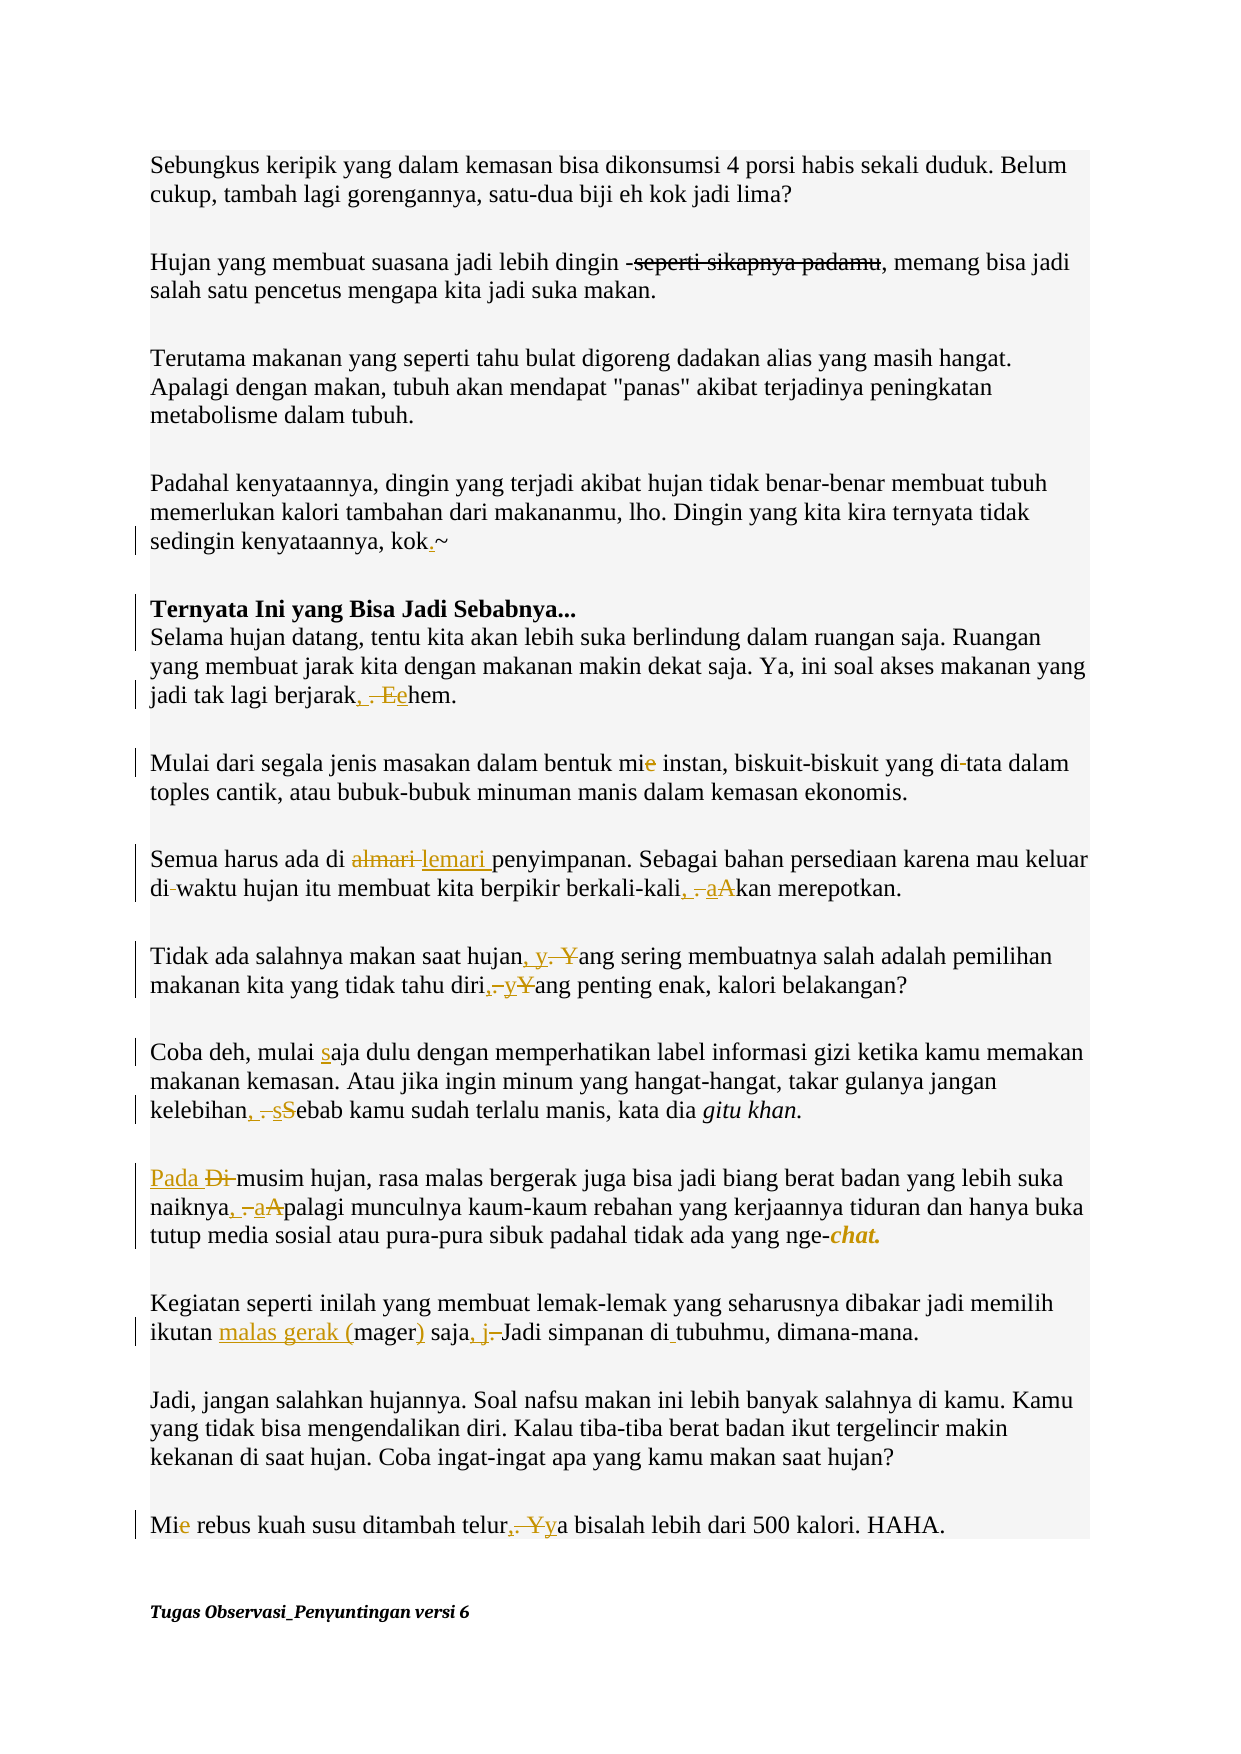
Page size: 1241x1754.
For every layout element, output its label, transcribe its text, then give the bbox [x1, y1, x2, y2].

text Ternyata Ini yang Bisa Jadi Sebabnya...Selama hujan datang, tentu kita akan lebih suka berlindung dalam ruangan saja. Ruangan yang membuat jarak kita dengan makanan makin dekat saja. Ya, ini soal akses makanan yang jadi tak lagi berjarakhem. [150, 594, 1090, 709]
text Mulai dari segala jenis masakan dalam bentuk mi instan, biskuit-biskuit yang ditata dalam toples cantik, atau bubuk-bubuk minuman manis dalam kemasan ekonomis. [150, 748, 1090, 805]
text Mi rebus kuah susu ditambah telura bisalah lebih dari 500 kalori. HAHA. [150, 1510, 1090, 1539]
text Semua harus ada di penyimpanan. Sebagai bahan persediaan karena mau keluar diwaktu hujan itu membuat kita berpikir berkali-kalikan merepotkan. [150, 844, 1090, 902]
text Sebungkus keripik yang dalam kemasan bisa dikonsumsi 4 porsi habis sekali duduk. Belum cukup, tambah lagi gorengannya, satu-dua biji eh kok jadi lima? [150, 150, 1090, 207]
text musim hujan, rasa malas bergerak juga bisa jadi biang berat badan yang lebih suka naiknyapalagi munculnya kaum-kaum rebahan yang kerjaannya tiduran dan hanya buka tutup media sosial atau pura-pura sibuk padahal tidak ada yang nge-chat. [150, 1163, 1090, 1249]
text Kegiatan seperti inilah yang membuat lemak-lemak yang seharusnya dibakar jadi memilih ikutan mager sajaJadi simpanan ditubuhmu, dimana-mana. [150, 1288, 1090, 1346]
text Padahal kenyataannya, dingin yang terjadi akibat hujan tidak benar-benar membuat tubuh memerlukan kalori tambahan dari makananmu, lho. Dingin yang kita kira ternyata tidak sedingin kenyataannya, kok~ [150, 468, 1090, 555]
text Coba deh, mulai aja dulu dengan memperhatikan label informasi gizi ketika kamu memakan makanan kemasan. Atau jika ingin minum yang hangat-hangat, takar gulanya jangan kelebihanebab kamu sudah terlalu manis, kata dia gitu khan. [150, 1037, 1090, 1124]
text Tidak ada salahnya makan saat hujanang sering membuatnya salah adalah pemilihan makanan kita yang tidak tahu diriang penting enak, kalori belakangan? [150, 941, 1090, 998]
text Hujan yang membuat suasana jadi lebih dingin -seperti sikapnya padamu, memang bisa jadi salah satu pencetus mengapa kita jadi suka makan. [150, 247, 1090, 304]
text Terutama makanan yang seperti tahu bulat digoreng dadakan alias yang masih hangat. Apalagi dengan makan, tubuh akan mendapat "panas" akibat terjadinya peningkatan metabolisme dalam tubuh. [150, 343, 1090, 429]
text Jadi, jangan salahkan hujannya. Soal nafsu makan ini lebih banyak salahnya di kamu. Kamu yang tidak bisa mengendalikan diri. Kalau tiba-tiba berat badan ikut tergelincir makin kekanan di saat hujan. Coba ingat-ingat apa yang kamu makan saat hujan? [150, 1385, 1090, 1471]
